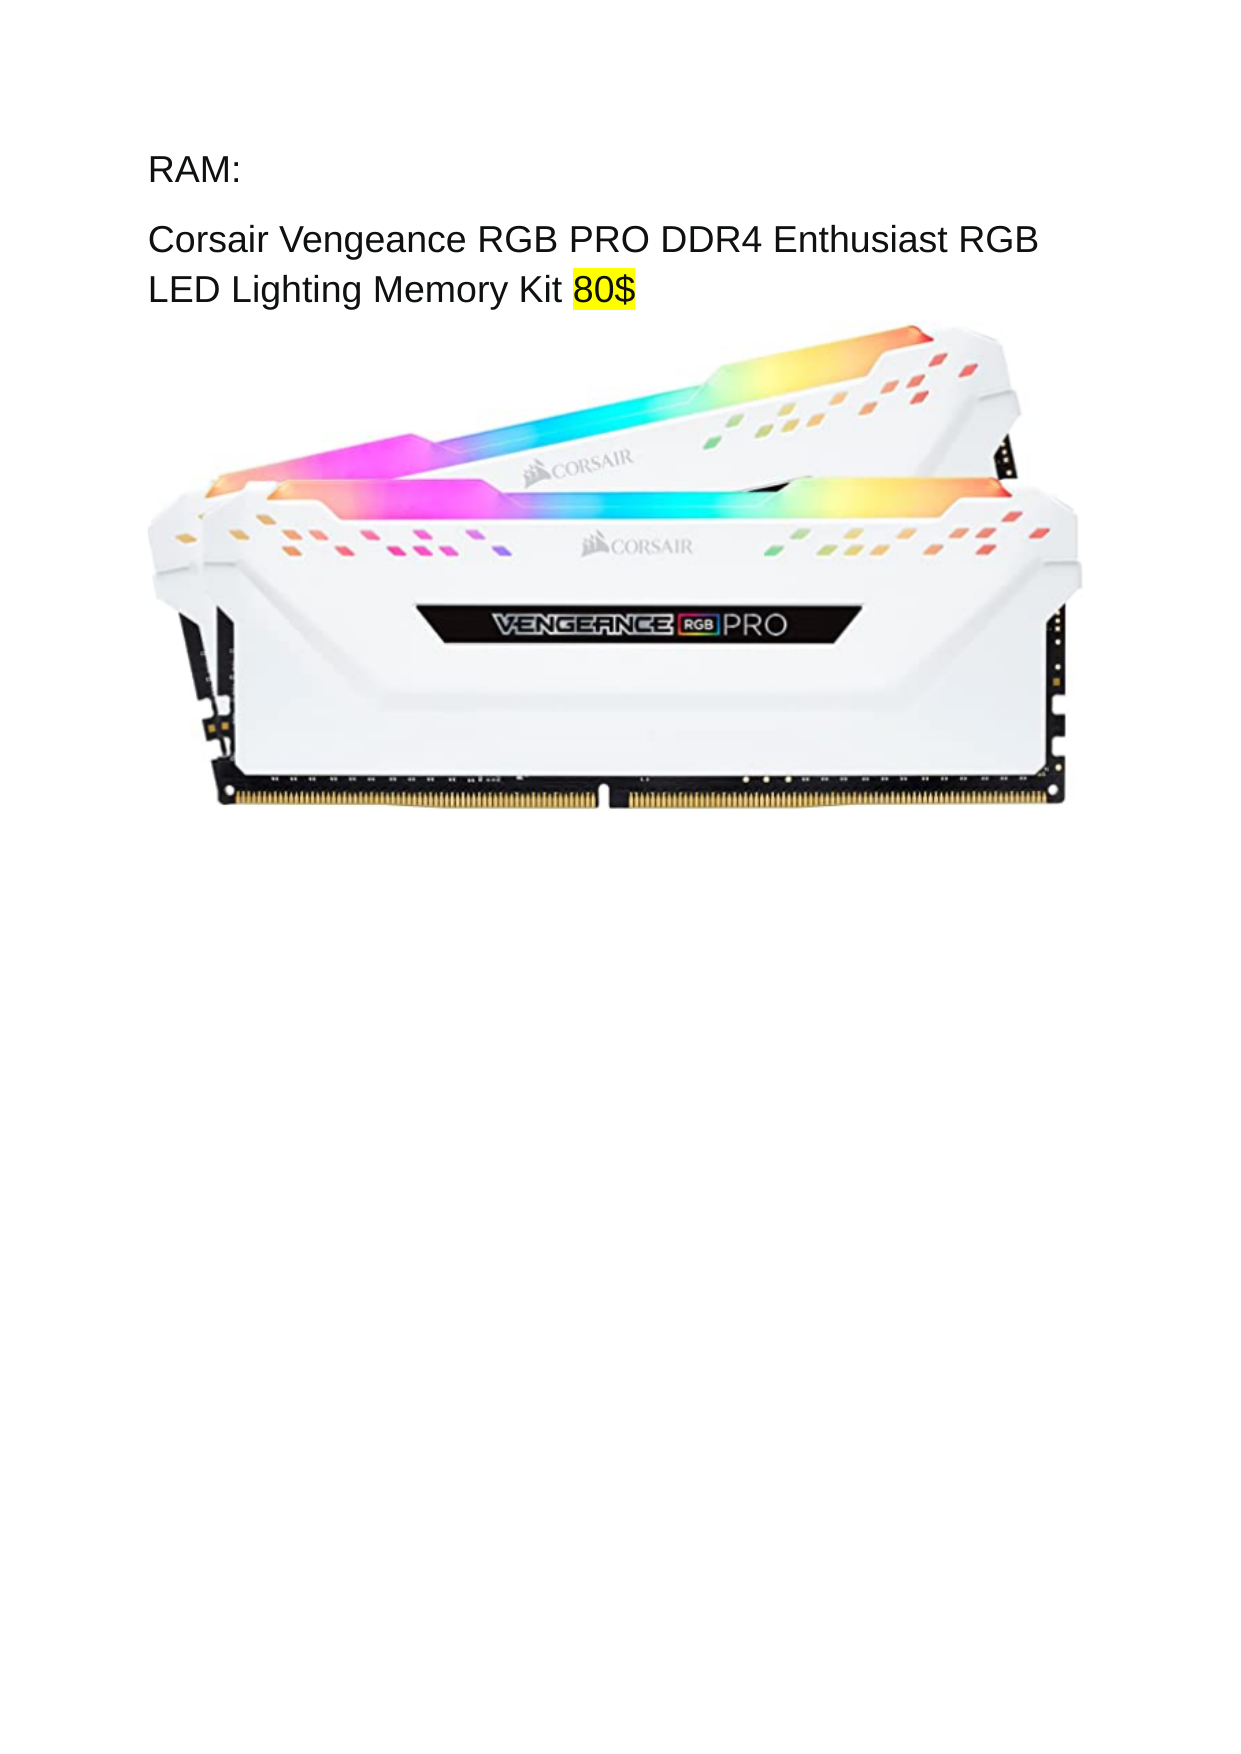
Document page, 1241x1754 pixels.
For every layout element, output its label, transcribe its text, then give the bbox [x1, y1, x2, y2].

text RAM: [148, 148, 1093, 191]
subtitle Corsair Vengeance RGB PRO DDR4 Enthusiast RGB LED Lighting Memory Kit 80$ [148, 211, 1093, 310]
picture [147, 310, 1093, 820]
